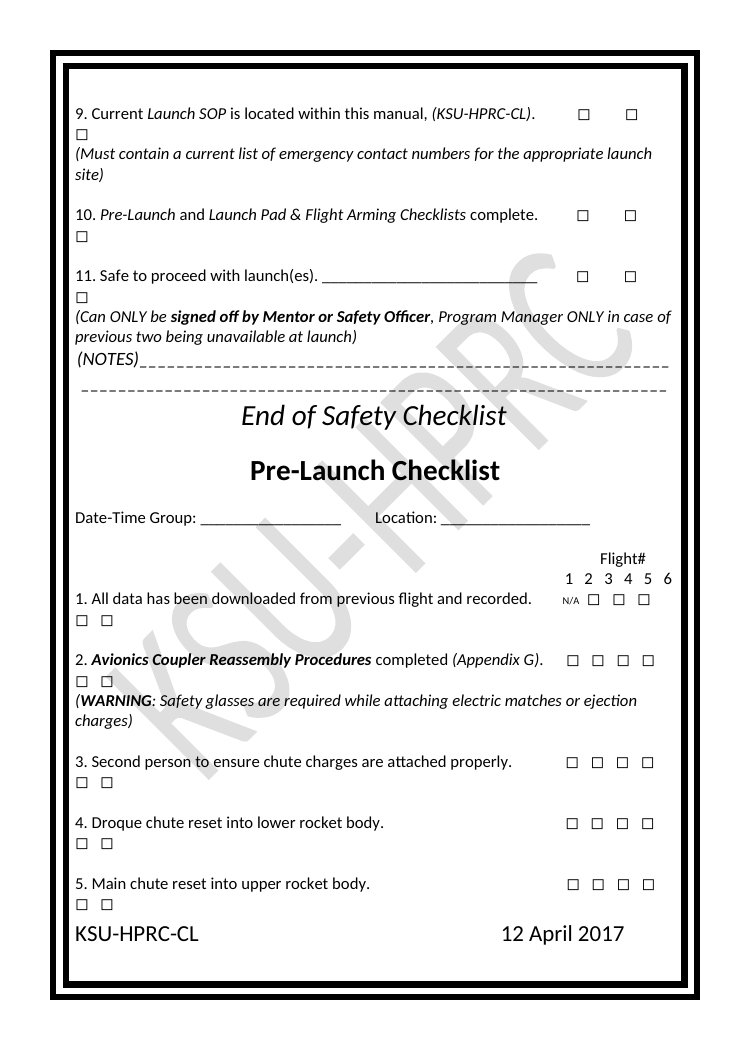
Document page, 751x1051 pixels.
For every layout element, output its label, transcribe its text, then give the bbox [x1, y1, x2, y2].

text 1. All data has been downloaded from previous flight and recorded. N/A ◻ ◻ ◻ ◻ ◻ [75, 589, 675, 629]
text Pre-Launch Checklist [75, 452, 675, 488]
text 10. Pre-Launch and Launch Pad & Flight Arming Checklists complete. ◻ ◻ ◻ [75, 204, 675, 245]
text (Can ONLY be signed off by Mentor or Safety Officer, Program Manager ONLY in case of previous two being unavailable at launch) [75, 306, 675, 347]
text 4. Droque chute reset into lower rocket body. ◻ ◻ ◻ ◻ ◻ ◻ [75, 812, 675, 853]
text 9. Current Launch SOP is located within this manual, (KSU-HPRC-CL). ◻ ◻ ◻ [75, 103, 675, 144]
text 11. Safe to proceed with launch(es). __________________________ ◻ ◻ ◻ [75, 266, 675, 306]
text Flight# [75, 548, 675, 568]
text 1 2 3 4 5 6 [75, 568, 675, 589]
text 5. Main chute reset into upper rocket body. ◻ ◻ ◻ ◻ ◻ ◻ [75, 873, 675, 914]
text 2. Avionics Coupler Reassembly Procedures completed (Appendix G). ◻ ◻ ◻ ◻ ◻ ◻ [75, 649, 675, 690]
text Date-Time Group: _________________ Location: __________________ [75, 507, 675, 528]
text (Must contain a current list of emergency contact numbers for the appropriate launch site) [75, 144, 675, 184]
text (WARNING: Safety glasses are required while attaching electric matches or ejection charges) [75, 690, 675, 731]
text 3. Second person to ensure chute charges are attached properly. ◻ ◻ ◻ ◻ ◻ ◻ [75, 751, 675, 792]
text (NOTES)________________________________________________________________________________________________________________________End of Safety Checklist [75, 347, 675, 433]
